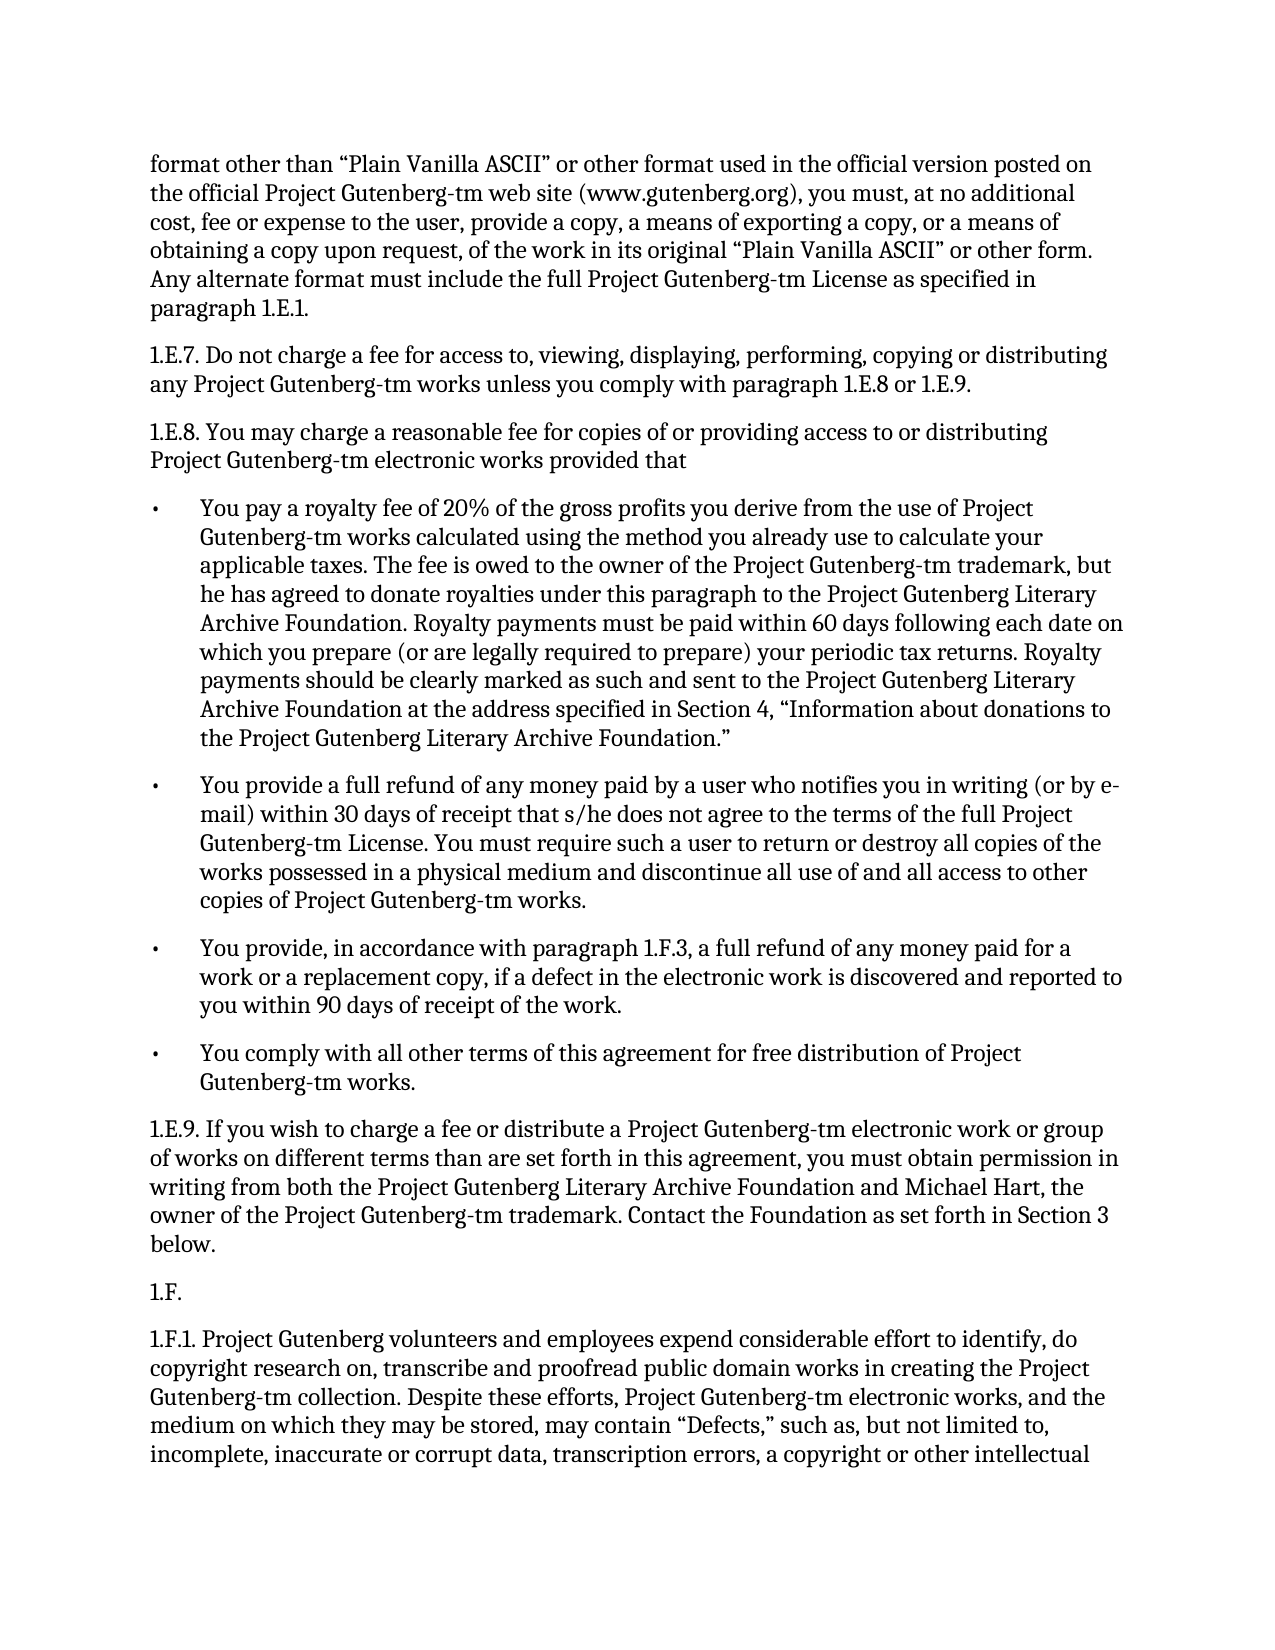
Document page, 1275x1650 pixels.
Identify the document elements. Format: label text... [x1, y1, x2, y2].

text 1.F. [150, 1277, 1125, 1306]
text 1.E.7. Do not charge a fee for access to, viewing, displaying, performing, copying or distributing any Project Gutenberg-tm works unless you comply with paragraph 1.E.8 or 1.E.9. [150, 341, 1125, 399]
list You provide a full refund of any money paid by a user who notifies you in writing (or by e-mail) within 30 days of receipt that s/he does not agree to the terms of the full Project Gutenberg-tm License. You must require such a user to return or destroy all copies of the works possessed in a physical medium and discontinue all use of and all access to other copies of Project Gutenberg-tm works. [150, 771, 1125, 915]
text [150, 1325, 1125, 1469]
list You comply with all other terms of this agreement for free distribution of Project Gutenberg-tm works. [150, 1039, 1125, 1096]
text 1.E.9. If you wish to charge a fee or distribute a Project Gutenberg-tm electronic work or group of works on different terms than are set forth in this agreement, you must obtain permission in writing from both the Project Gutenberg Literary Archive Foundation and Michael Hart, the owner of the Project Gutenberg-tm trademark. Contact the Foundation as set forth in Section 3 below. [150, 1115, 1125, 1259]
text 1.E.8. You may charge a reasonable fee for copies of or providing access to or distributing Project Gutenberg-tm electronic works provided that [150, 417, 1125, 475]
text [150, 150, 1125, 322]
list You pay a royalty fee of 20% of the gross profits you derive from the use of Project Gutenberg-tm works calculated using the method you already use to calculate your applicable taxes. The fee is owed to the owner of the Project Gutenberg-tm trademark, but he has agreed to donate royalties under this paragraph to the Project Gutenberg Literary Archive Foundation. Royalty payments must be paid within 60 days following each date on which you prepare (or are legally required to prepare) your periodic tax returns. Royalty payments should be clearly marked as such and sent to the Project Gutenberg Literary Archive Foundation at the address specified in Section 4, “Information about donations to the Project Gutenberg Literary Archive Foundation.” [150, 494, 1125, 752]
list You provide, in accordance with paragraph 1.F.3, a full refund of any money paid for a work or a replacement copy, if a defect in the electronic work is discovered and reported to you within 90 days of receipt of the work. [150, 934, 1125, 1020]
